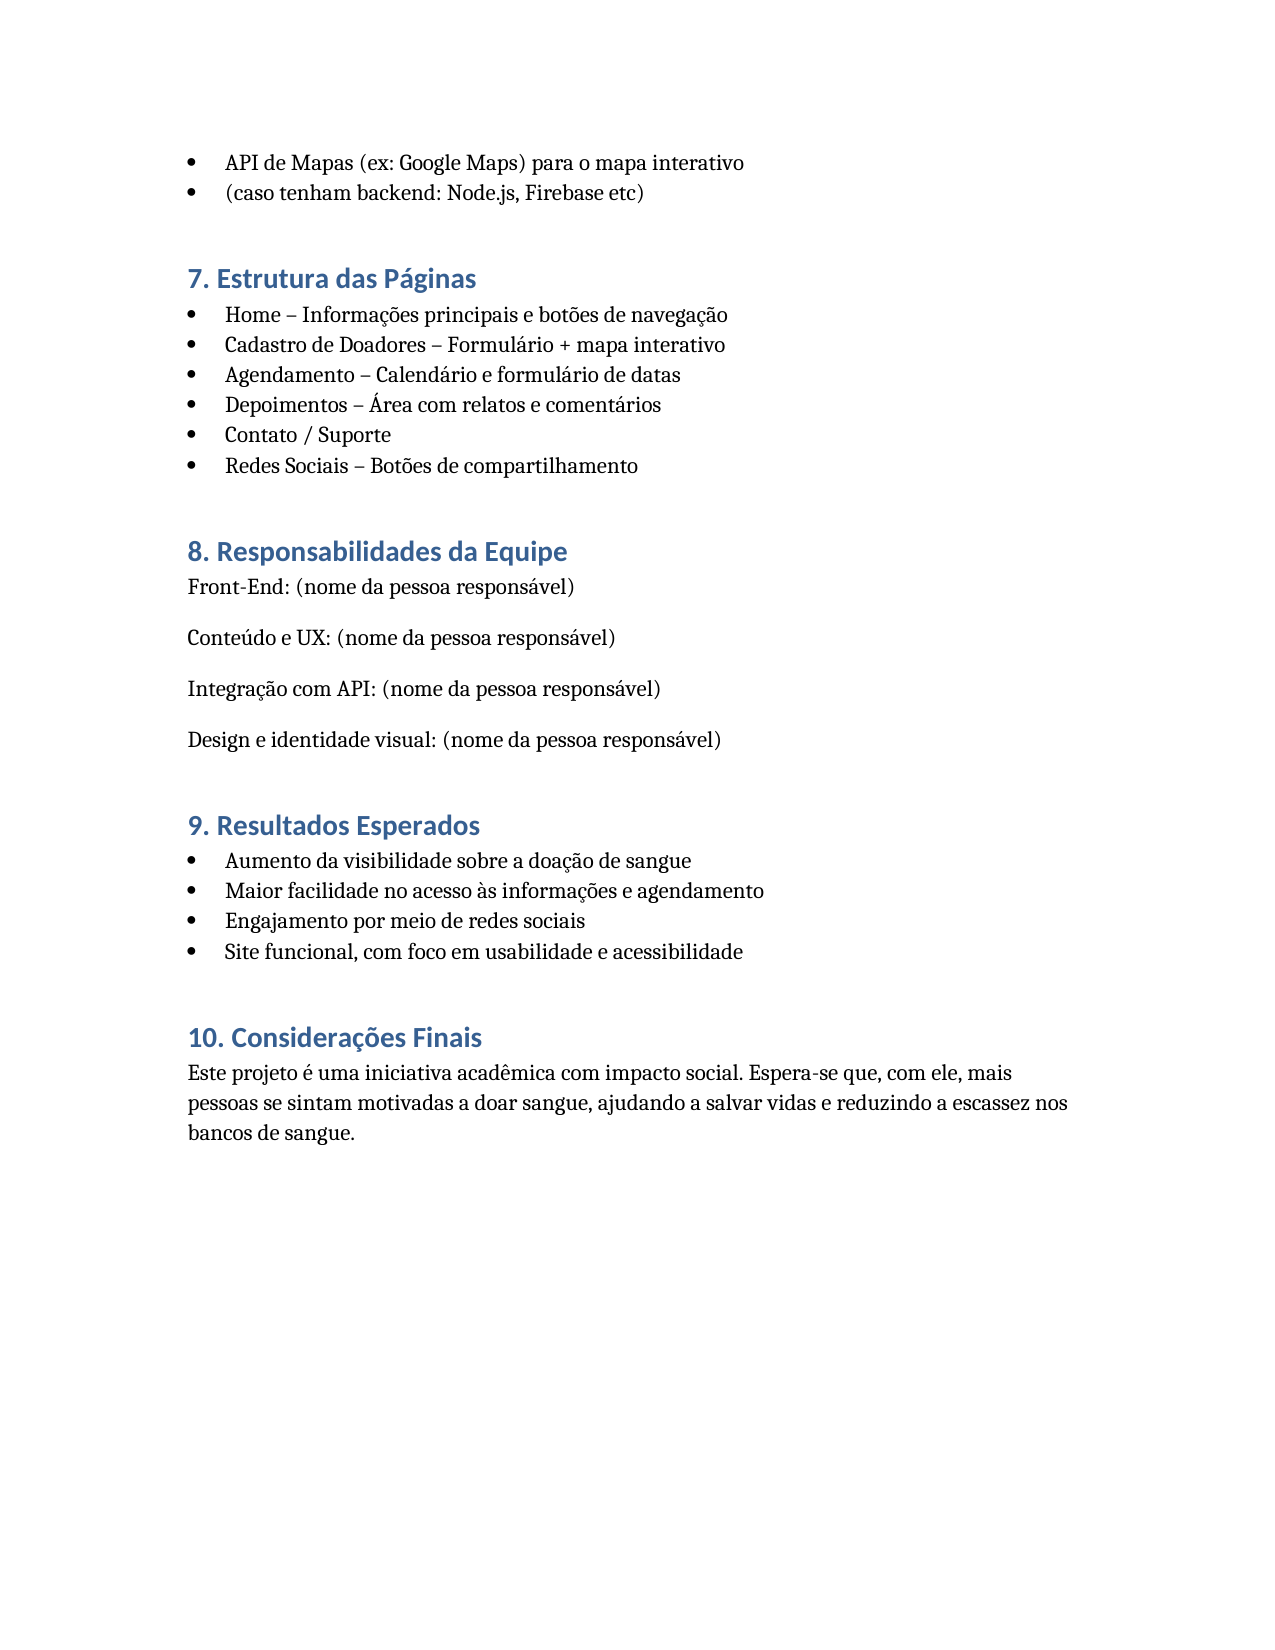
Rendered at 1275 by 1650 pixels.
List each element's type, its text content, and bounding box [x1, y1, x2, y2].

list Maior facilidade no acesso às informações e agendamento [187, 878, 1087, 904]
text Este projeto é uma iniciativa acadêmica com impacto social. Espera-se que, com ele, mais pessoas se sintam motivadas a doar sangue, ajudando a salvar vidas e reduzindo a escassez nos bancos de sangue. [187, 1059, 1087, 1146]
subtitle 7. Estrutura das Páginas [187, 260, 1087, 296]
subtitle 8. Responsabilidades da Equipe [187, 533, 1087, 568]
text Design e identidade visual: (nome da pessoa responsável) [187, 727, 1087, 753]
list Site funcional, com foco em usabilidade e acessibilidade [187, 938, 1087, 965]
list Contato / Suporte [187, 422, 1087, 448]
subtitle 9. Resultados Esperados [187, 807, 1087, 842]
list Agendamento – Calendário e formulário de datas [187, 362, 1087, 388]
list Home – Informações principais e botões de navegação [187, 301, 1087, 328]
list Aumento da visibilidade sobre a doação de sangue [187, 848, 1087, 874]
list Cadastro de Doadores – Formulário + mapa interativo [187, 332, 1087, 358]
list Redes Sociais – Botões de compartilhamento [187, 452, 1087, 479]
list Depoimentos – Área com relatos e comentários [187, 392, 1087, 418]
subtitle 10. Considerações Finais [187, 1019, 1087, 1054]
list API de Mapas (ex: Google Maps) para o mapa interativo [187, 150, 1087, 176]
list Engajamento por meio de redes sociais [187, 908, 1087, 934]
text Front-End: (nome da pessoa responsável) [187, 573, 1087, 600]
text Integração com API: (nome da pessoa responsável) [187, 676, 1087, 702]
text Conteúdo e UX: (nome da pessoa responsável) [187, 624, 1087, 651]
list (caso tenham backend: Node.js, Firebase etc) [187, 180, 1087, 207]
